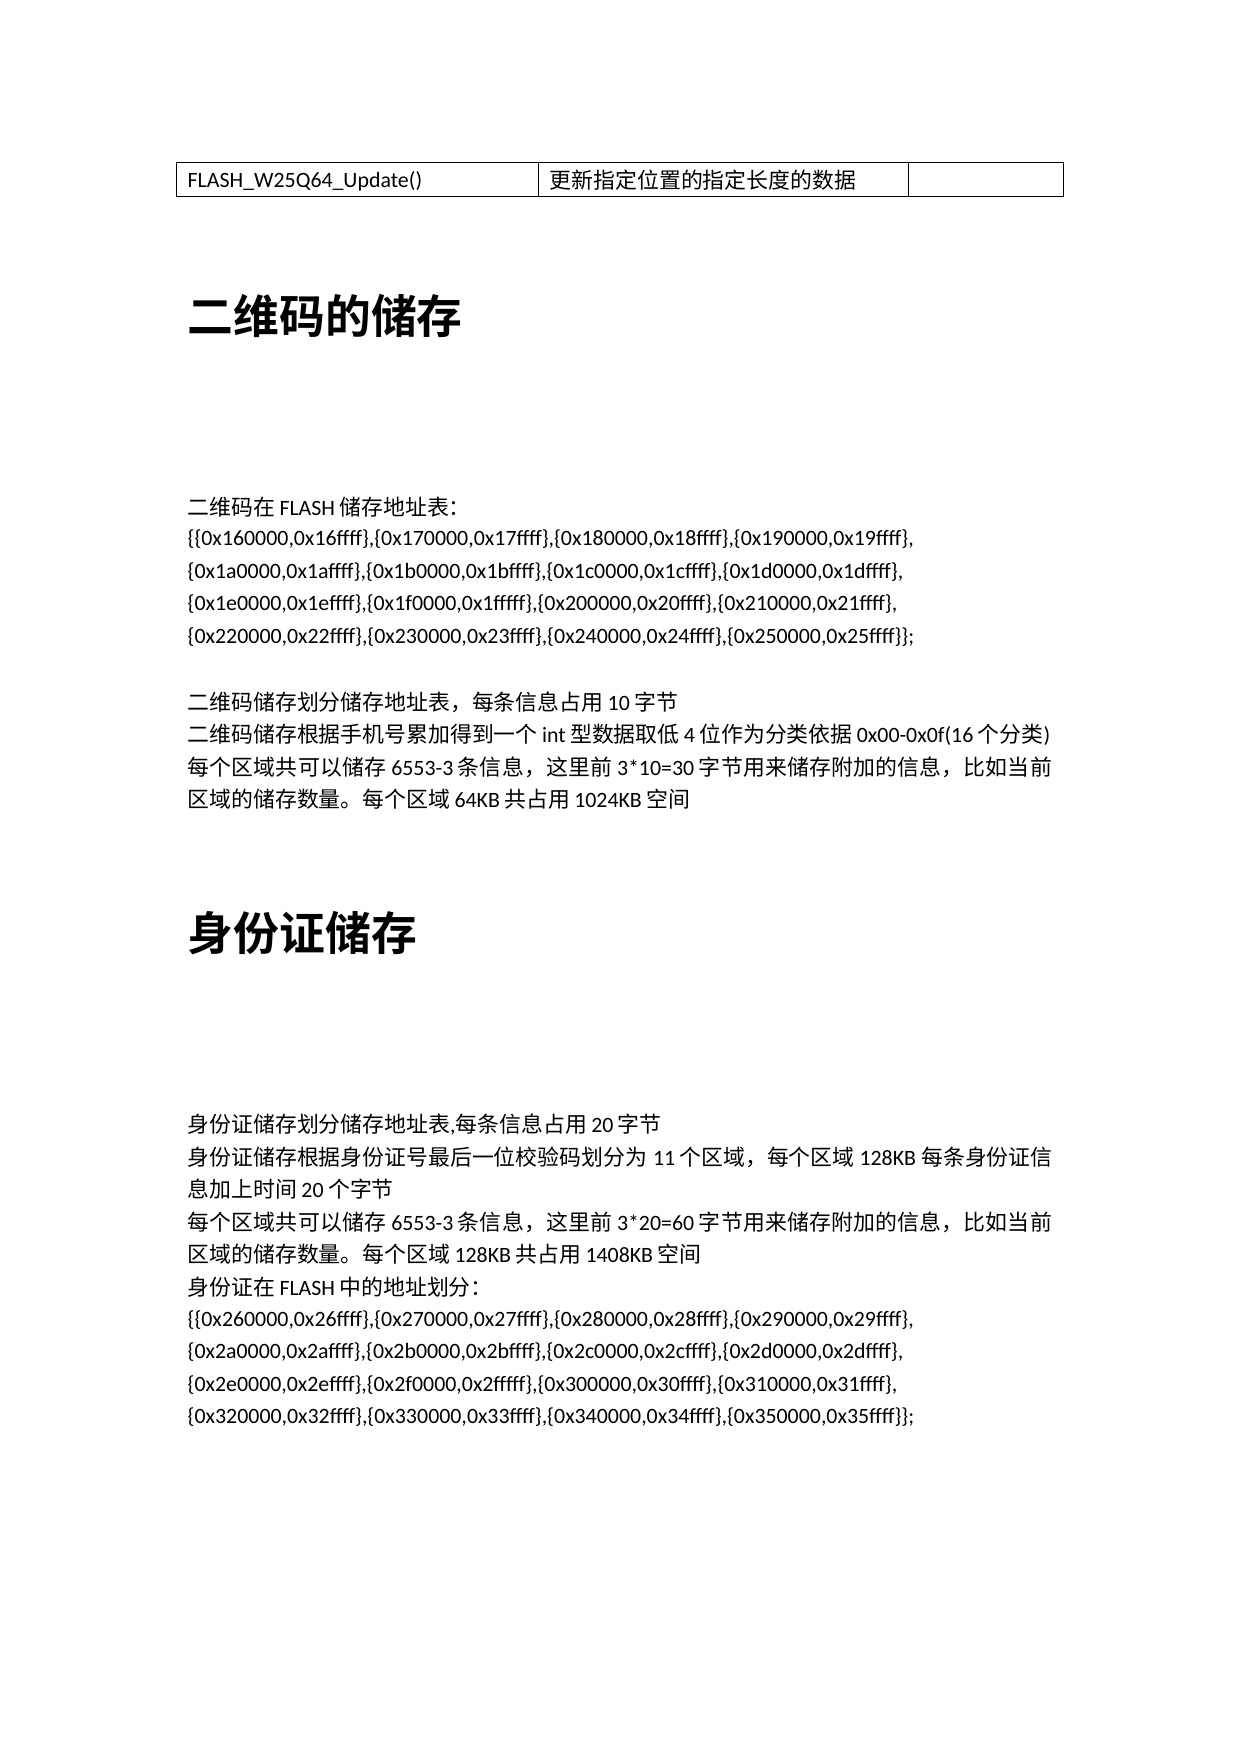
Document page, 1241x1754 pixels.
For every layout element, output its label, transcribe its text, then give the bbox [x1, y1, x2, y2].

text 身份证储存根据身份证号最后一位校验码划分为11个区域，每个区域128KB 每条身份证信息加上时间20个字节 [187, 1139, 1053, 1204]
text {0x2a0000,0x2affff},{0x2b0000,0x2bffff},{0x2c0000,0x2cffff},{0x2d0000,0x2dffff},{0x2e0000,0x2effff},{0x2f0000,0x2fffff},{0x300000,0x30ffff},{0x310000,0x31ffff},{0x320000,0x32ffff},{0x330000,0x33ffff},{0x340000,0x34ffff},{0x350000,0x35ffff}}; [187, 1334, 1053, 1432]
text 每个区域共可以储存6553-3条信息，这里前3*10=30字节用来储存附加的信息，比如当前区域的储存数量。每个区域64KB共占用1024KB空间 [187, 749, 1053, 814]
table_cell FLASH_W25Q64_Update() [177, 163, 538, 196]
text 每个区域共可以储存6553-3条信息，这里前3*20=60字节用来储存附加的信息，比如当前区域的储存数量。每个区域128KB共占用1408KB空间 [187, 1204, 1053, 1269]
text {{0x260000,0x26ffff},{0x270000,0x27ffff},{0x280000,0x28ffff},{0x290000,0x29ffff}, [187, 1302, 1053, 1334]
text 二维码在FLASH储存地址表： [187, 489, 1053, 522]
text {{0x160000,0x16ffff},{0x170000,0x17ffff},{0x180000,0x18ffff},{0x190000,0x19ffff}, [187, 522, 1053, 554]
text 身份证在FLASH中的地址划分： [187, 1269, 1053, 1302]
text 身份证储存划分储存地址表,每条信息占用20字节 [187, 1107, 1053, 1139]
table_cell 更新指定位置的指定长度的数据 [539, 163, 908, 196]
table_cell [909, 163, 1063, 196]
text 二维码储存根据手机号累加得到一个int型数据取低4位作为分类依据0x00-0x0f(16个分类) [187, 717, 1053, 749]
text {0x1a0000,0x1affff},{0x1b0000,0x1bffff},{0x1c0000,0x1cffff},{0x1d0000,0x1dffff},{0x1e0000,0x1effff},{0x1f0000,0x1fffff},{0x200000,0x20ffff},{0x210000,0x21ffff},{0x220000,0x22ffff},{0x230000,0x23ffff},{0x240000,0x24ffff},{0x250000,0x25ffff}}; [187, 554, 1053, 652]
subtitle 二维码的储存 [187, 264, 1053, 362]
subtitle 身份证储存 [187, 882, 1053, 979]
text 二维码储存划分储存地址表，每条信息占用10字节 [187, 684, 1053, 717]
